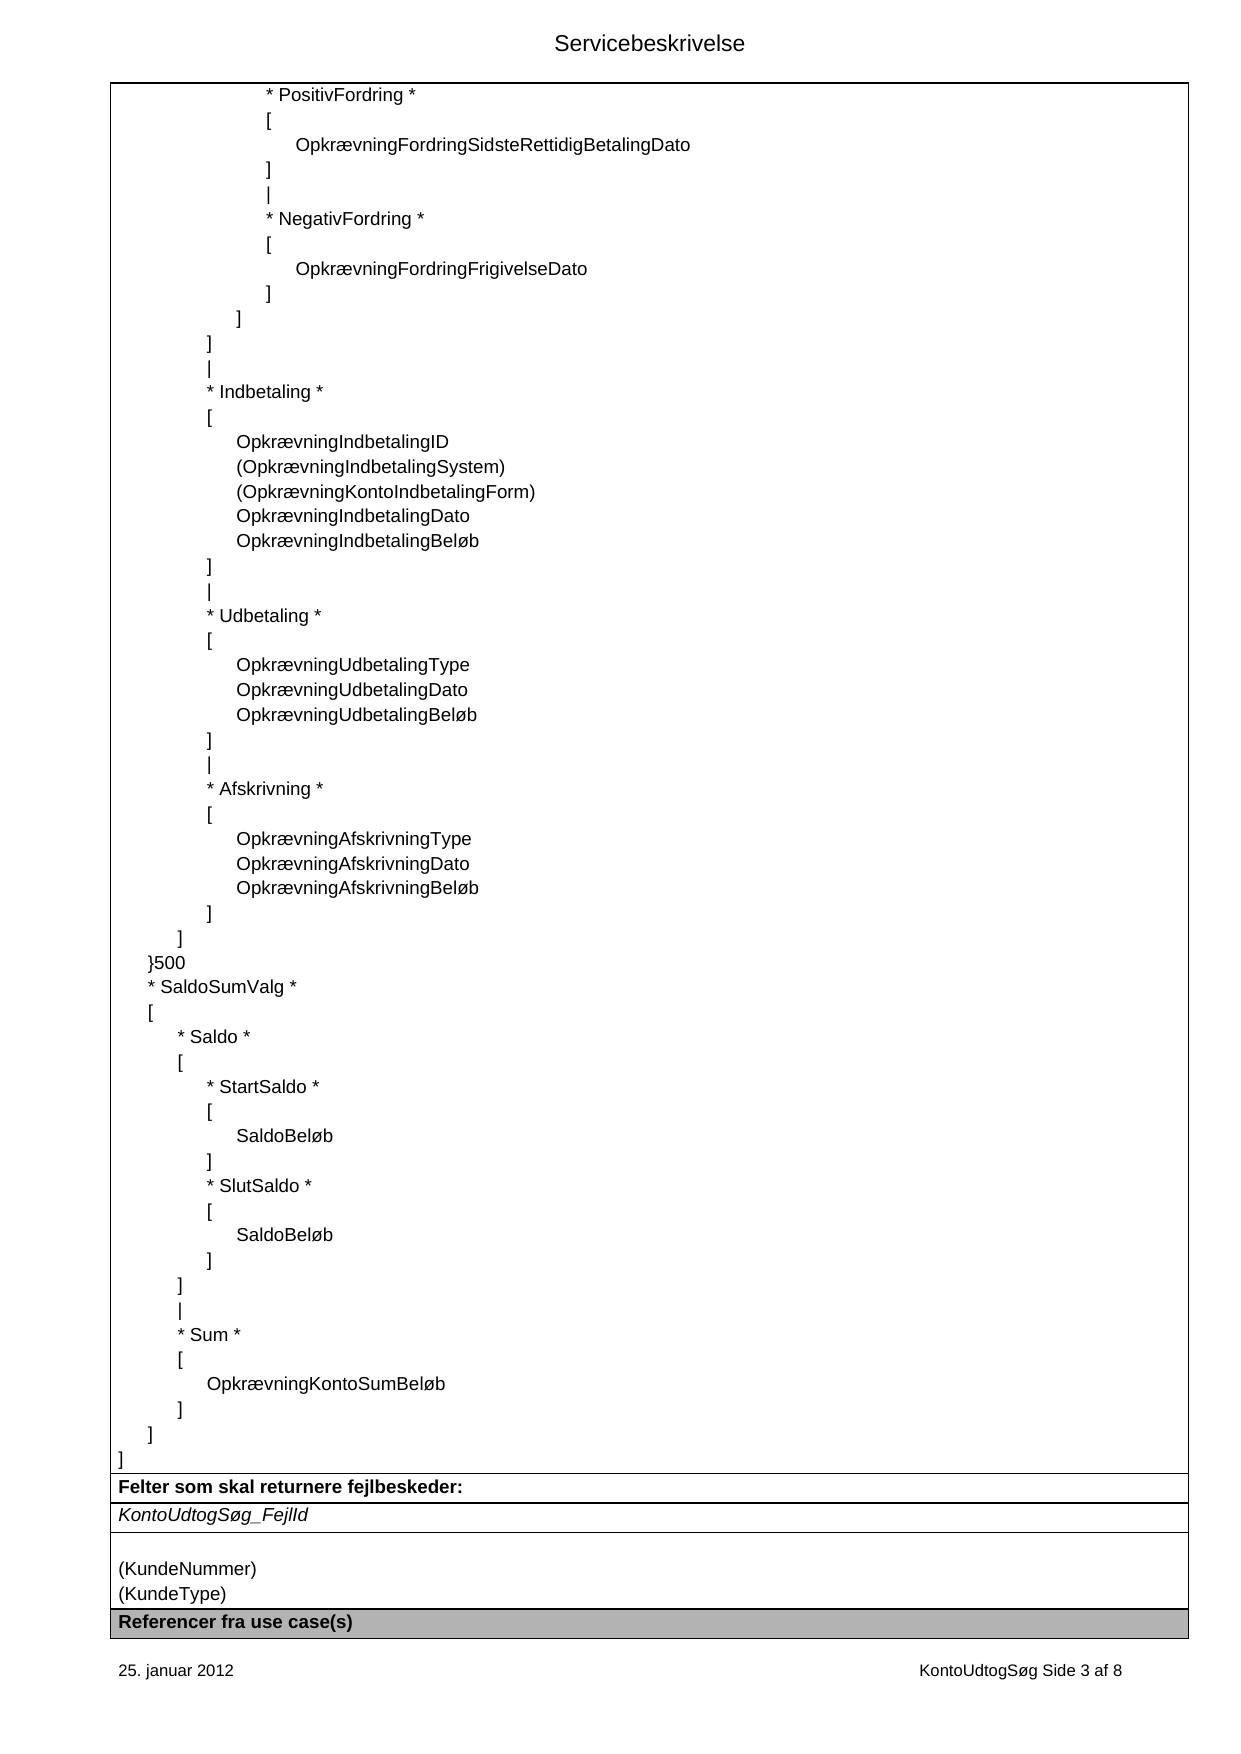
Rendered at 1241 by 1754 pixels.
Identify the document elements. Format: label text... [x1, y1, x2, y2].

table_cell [111, 84, 1188, 1473]
table_cell (KundeNummer) (KundeType) [111, 1533, 1188, 1608]
table_cell KontoUdtogSøg_FejlId [111, 1504, 1188, 1532]
table_cell Felter som skal returnere fejlbeskeder: [111, 1474, 1188, 1502]
table_cell Referencer fra use case(s) [111, 1610, 1188, 1638]
